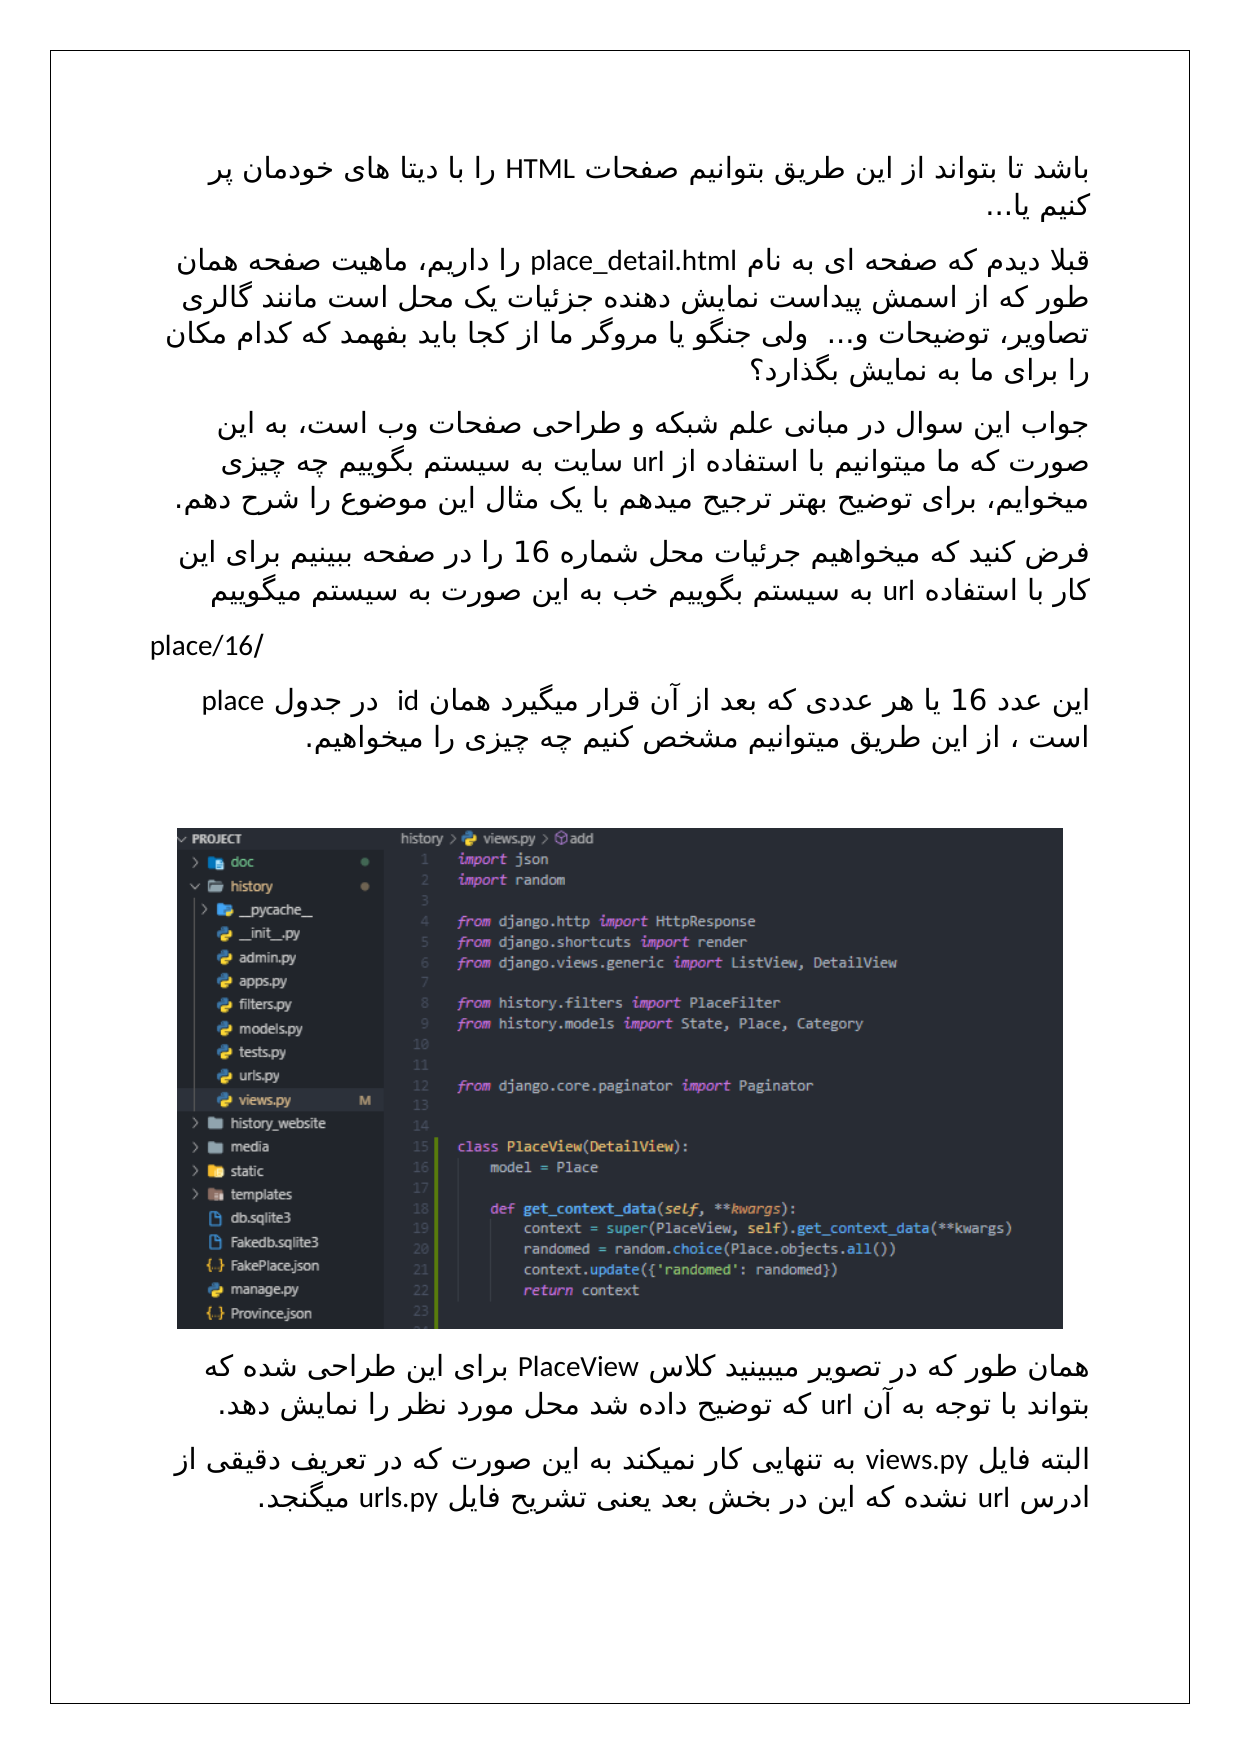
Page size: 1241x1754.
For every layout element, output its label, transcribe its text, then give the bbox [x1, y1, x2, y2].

text فرض کنید که میخواهیم جرئیات محل شماره 16 را در صفحه ببینیم برای این کار با استفاده url به سیستم بگوییم خب به این صورت به سیستم میگوییم [150, 535, 1090, 607]
text قبلا دیدم که صفحه ای به نام place_detail.html را داریم، ماهیت صفحه همان طور که از اسمش پیداست نمایش دهنده جزئیات یک محل است مانند گالری تصاویر، توضیحات و... ولی جنگو یا مروگر ما از کجا باید بفهمد که کدام مکان را برای ما به نمایش بگذارد؟ [150, 242, 1090, 387]
text /place/16 [150, 627, 1090, 662]
picture [177, 828, 1063, 1329]
text این عدد 16 یا هر عددی که بعد از آن قرار میگیرد همان id در جدول place است ، از این طریق میتوانیم مشخص کنیم چه چیزی را میخواهیم. [150, 682, 1090, 754]
text البته فایل views.py به تنهایی کار نمیکند به این صورت که در تعریف دقیقی از ادرس url نشده که این در بخش بعد یعنی تشریح فایل urls.py میگنجد. [150, 1441, 1090, 1515]
text جواب این سوال در مبانی علم شبکه و طراحی صفحات وب است، به این صورت که ما میتوانیم با استفاده از url سایت به سیستم بگوییم چه چیزی میخوایم، برای توضیح بهتر ترجیح میدهم با یک مثال این موضوع را شرح دهم. [150, 407, 1090, 516]
text همان طور که در تصویر میبینید کلاس PlaceView برای این طراحی شده که بتواند با توجه به آن url که توضیح داده شد محل مورد نظر را نمایش دهد. [150, 1348, 1090, 1422]
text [150, 150, 1090, 222]
